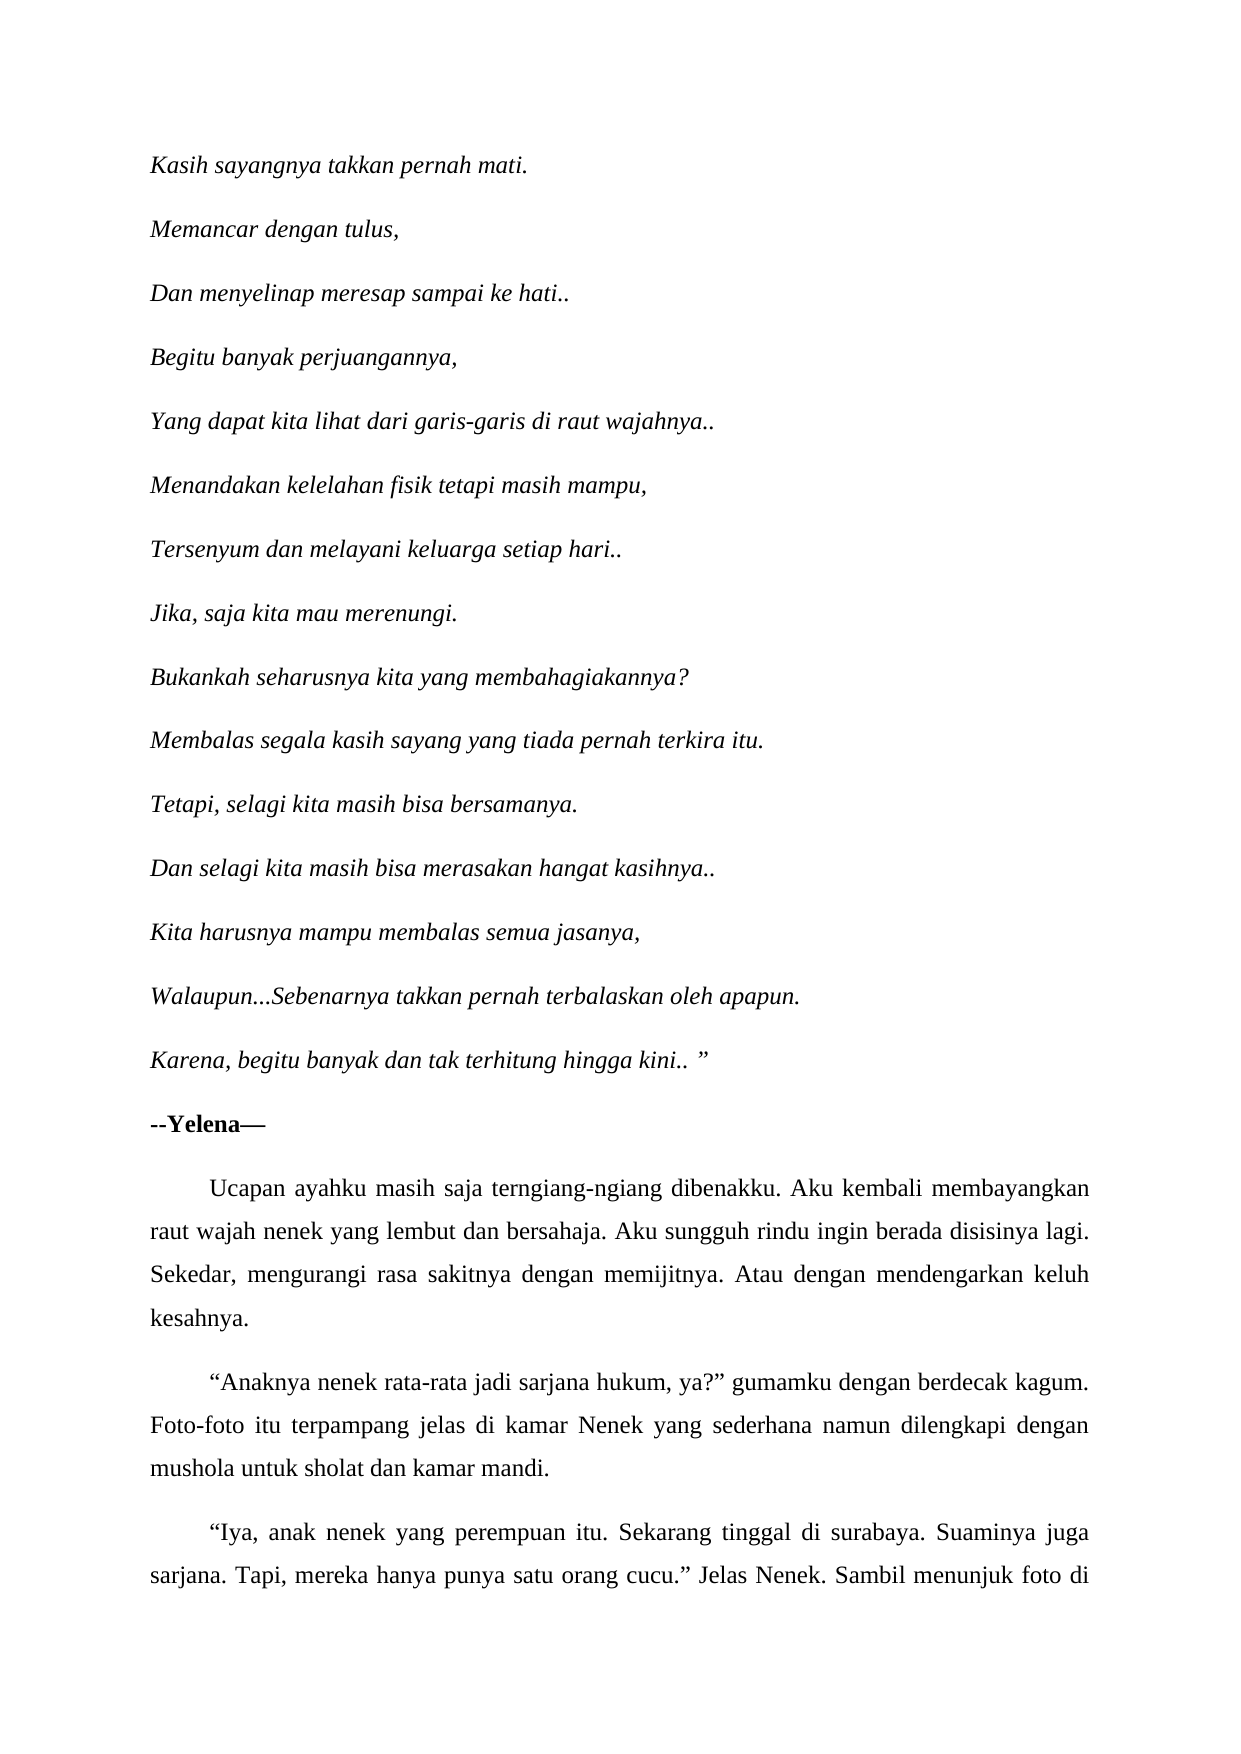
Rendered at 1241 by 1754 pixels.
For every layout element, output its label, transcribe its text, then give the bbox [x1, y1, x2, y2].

text Kita harusnya mampu membalas semua jasanya, [150, 917, 1090, 946]
text Ucapan ayahku masih saja terngiang-ngiang dibenakku. Aku kembali membayangkan raut wajah nenek yang lembut dan bersahaja. Aku sungguh rindu ingin berada disisinya lagi. Sekedar, mengurangi rasa sakitnya dengan memijitnya. Atau dengan mendengarkan keluh kesahnya. [150, 1173, 1090, 1331]
text Walaupun...Sebenarnya takkan pernah terbalaskan oleh apapun. [150, 981, 1090, 1010]
text Memancar dengan tulus, [150, 214, 1090, 243]
text Dan selagi kita masih bisa merasakan hangat kasihnya.. [150, 853, 1090, 882]
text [150, 1517, 1090, 1589]
text Jika, saja kita mau merenungi. [150, 598, 1090, 626]
text “Anaknya nenek rata-rata jadi sarjana hukum, ya?” gumamku dengan berdecak kagum. Foto-foto itu terpampang jelas di kamar Nenek yang sederhana namun dilengkapi dengan mushola untuk sholat dan kamar mandi. [150, 1367, 1090, 1482]
text Yang dapat kita lihat dari garis-garis di raut wajahnya.. [150, 406, 1090, 434]
text Begitu banyak perjuangannya, [150, 342, 1090, 371]
text Dan menyelinap meresap sampai ke hati.. [150, 278, 1090, 307]
text Tersenyum dan melayani keluarga setiap hari.. [150, 534, 1090, 562]
text Kasih sayangnya takkan pernah mati. [150, 150, 1090, 179]
text Bukankah seharusnya kita yang membahagiakannya? [150, 662, 1090, 690]
text Tetapi, selagi kita masih bisa bersamanya. [150, 789, 1090, 818]
text Menandakan kelelahan fisik tetapi masih mampu, [150, 470, 1090, 498]
text Karena, begitu banyak dan tak terhitung hingga kini.. ” [150, 1045, 1090, 1074]
text --Yelena— [150, 1109, 1090, 1138]
text Membalas segala kasih sayang yang tiada pernah terkira itu. [150, 726, 1090, 754]
